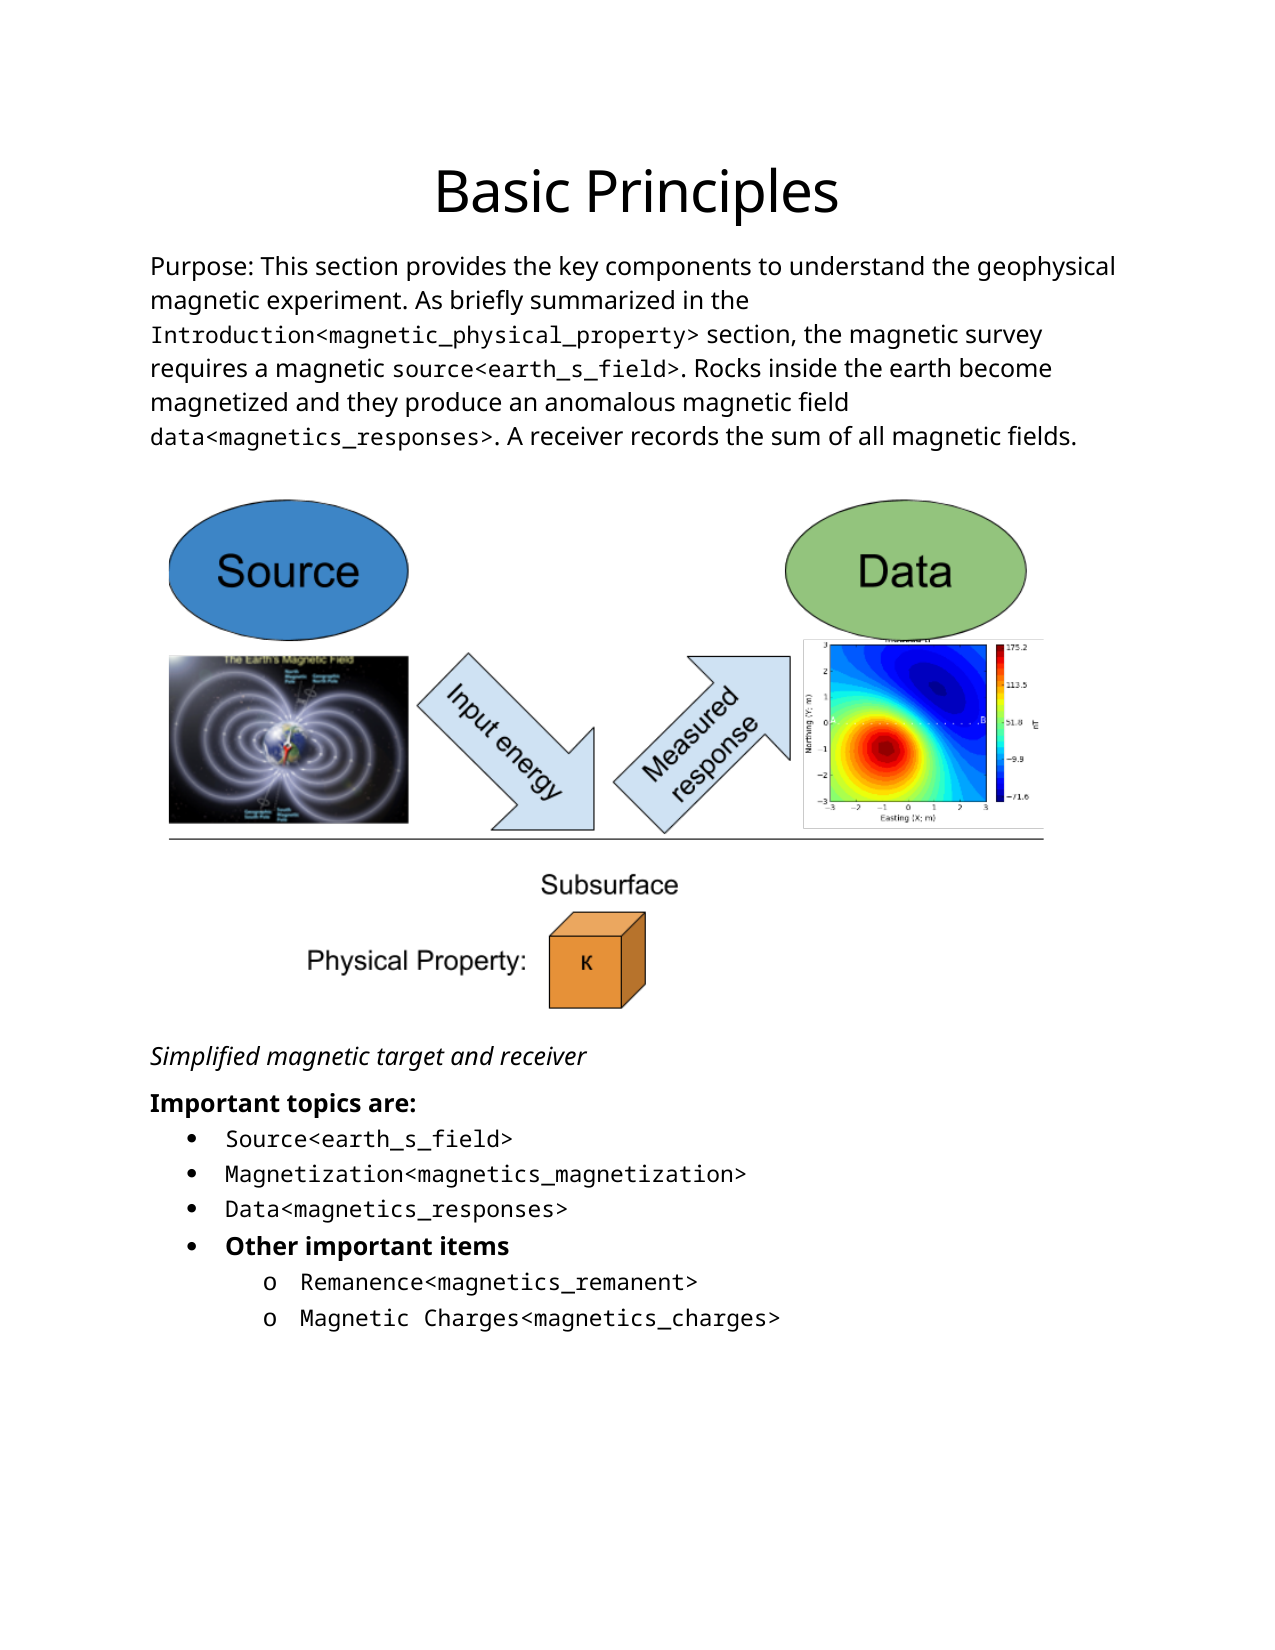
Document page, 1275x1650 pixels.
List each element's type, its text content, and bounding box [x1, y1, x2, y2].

text Important topics are: [150, 1086, 1125, 1120]
list Magnetization<magnetics_magnetization> [187, 1158, 1125, 1190]
list Source<earth_s_field> [187, 1123, 1125, 1155]
title Basic Principles [150, 150, 1125, 229]
list Other important items [187, 1228, 1125, 1262]
list Magnetic Charges<magnetics_charges> [262, 1302, 1125, 1334]
text Purpose: This section provides the key components to understand the geophysical magnetic experiment. As briefly summarized in the Introduction<magnetic_physical_property> section, the magnetic survey requires a magnetic source<earth_s_field>. Rocks inside the earth become magnetized and they produce an anomalous magnetic field data<magnetics_responses>. A receiver records the sum of all magnetic fields. [150, 248, 1125, 453]
picture [168, 471, 1044, 1019]
text Simplified magnetic target and receiver [150, 1039, 1125, 1073]
list Remanence<magnetics_remanent> [262, 1266, 1125, 1298]
list Data<magnetics_responses> [187, 1193, 1125, 1225]
